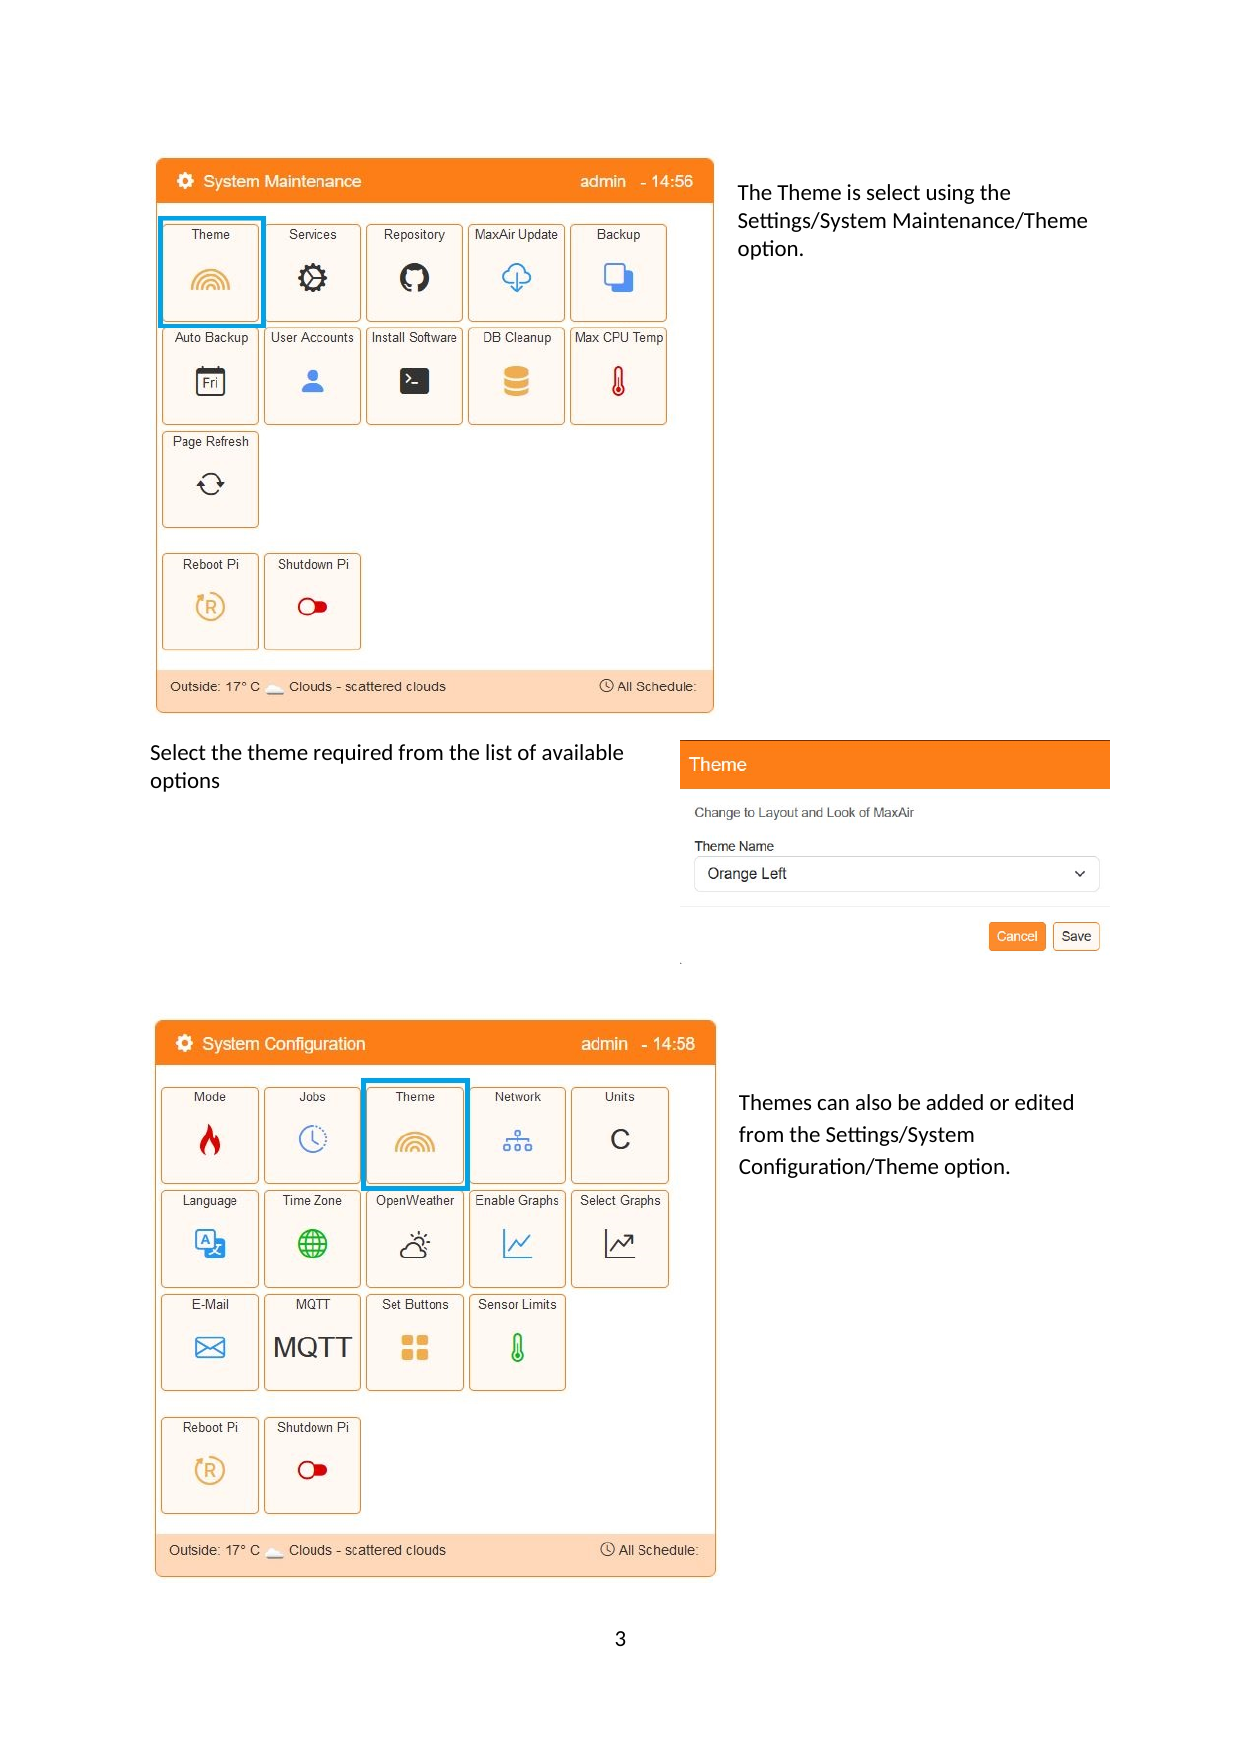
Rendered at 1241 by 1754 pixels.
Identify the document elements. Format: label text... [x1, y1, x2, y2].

text Select the theme required from the list of available options [150, 738, 1090, 794]
picture [150, 1013, 721, 1583]
picture [680, 740, 1110, 964]
text The Theme is select using the Settings/System Maintenance/Theme option. [719, 178, 1090, 262]
text Themes can also be added or edited from the Settings/System Configuration/Theme option. [721, 1088, 1090, 1180]
picture [150, 150, 719, 721]
